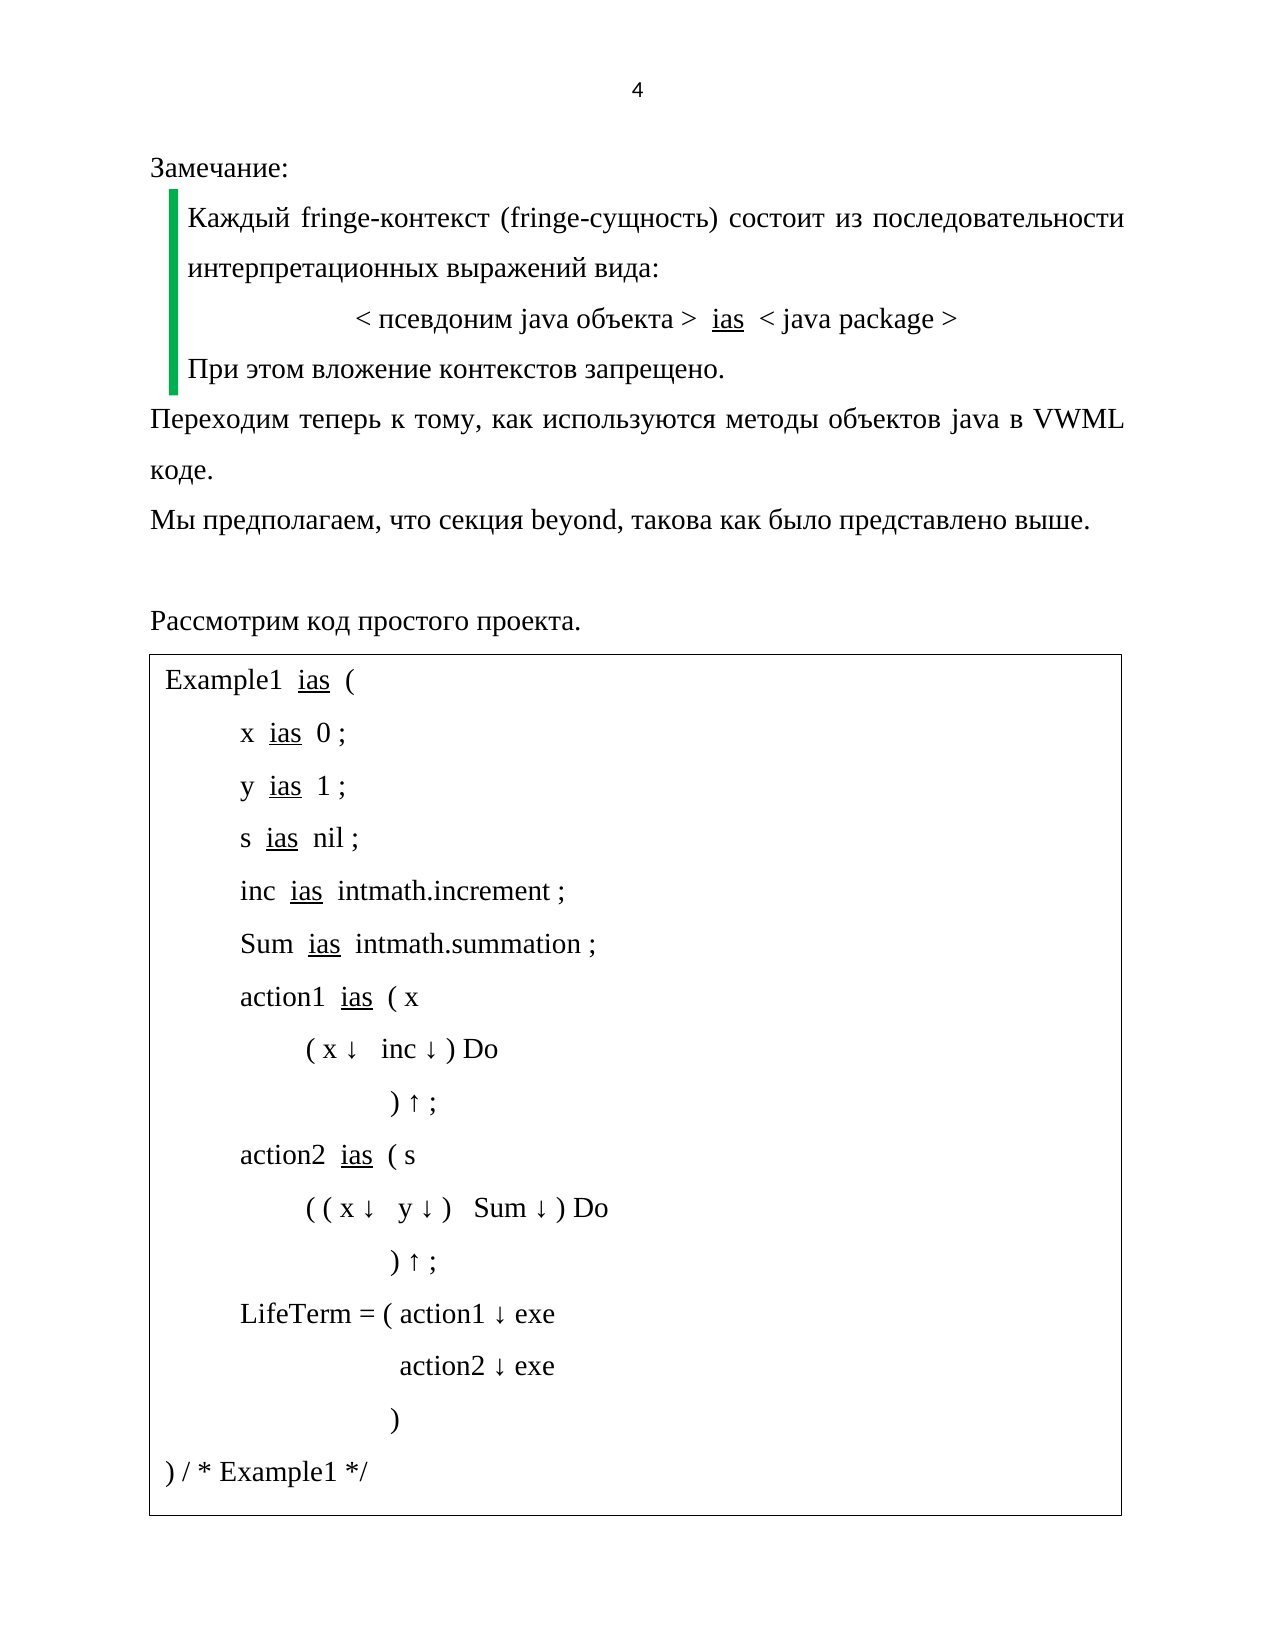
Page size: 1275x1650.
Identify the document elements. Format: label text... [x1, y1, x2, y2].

text Каждый fringe-контекст (fringe-сущность) состоит из последовательности интерпретационных выражений вида: [187, 200, 1125, 284]
text < псевдоним java объекта > ias < java package > [187, 301, 1125, 334]
text При этом вложение контекстов запрещено. [187, 351, 1125, 385]
text Переходим теперь к тому, как используются методы объектов java в VWML коде. [150, 402, 1125, 485]
text Рассмотрим код простого проекта. [150, 603, 1125, 636]
text Мы предполагаем, что секция beyond, такова как было представлено выше. [150, 502, 1125, 536]
text Замечание: [150, 150, 1125, 183]
